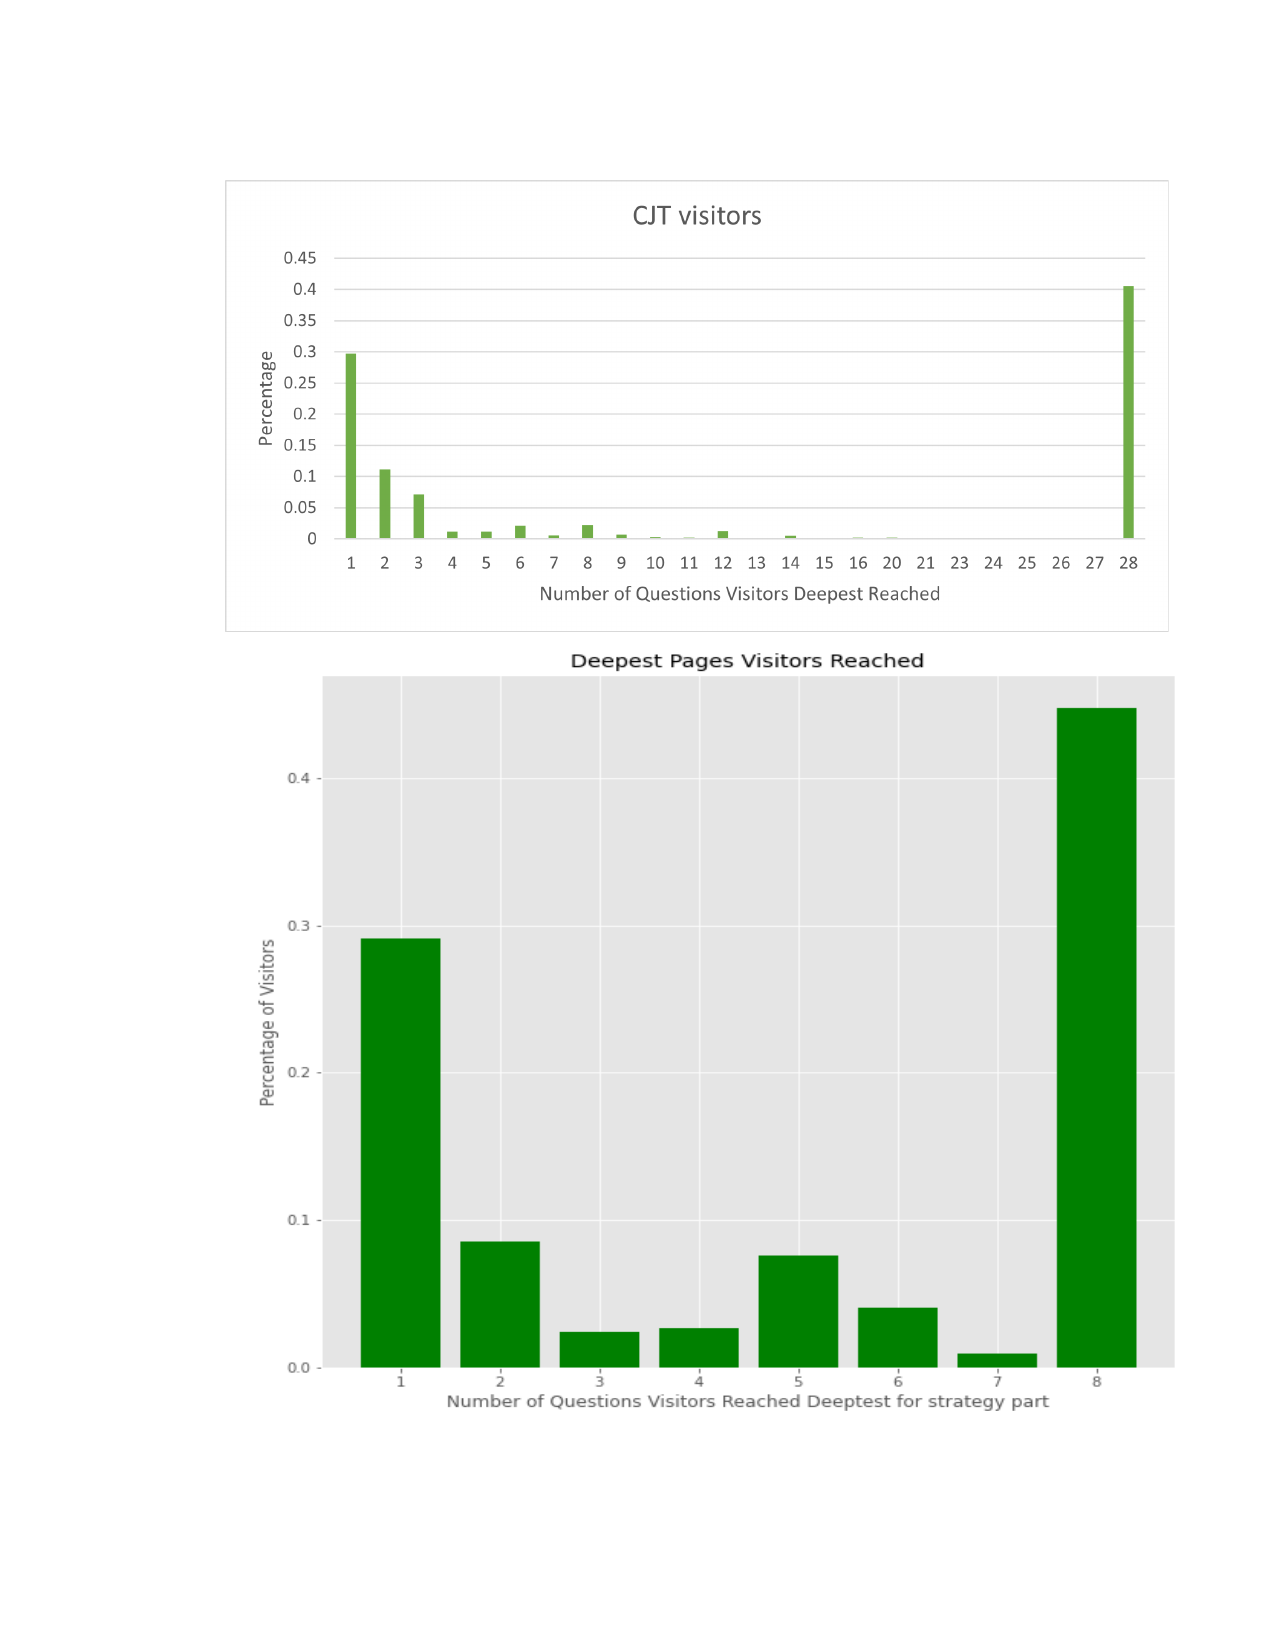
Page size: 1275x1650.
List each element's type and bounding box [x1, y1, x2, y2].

picture [225, 180, 1169, 632]
picture [225, 633, 1200, 1425]
